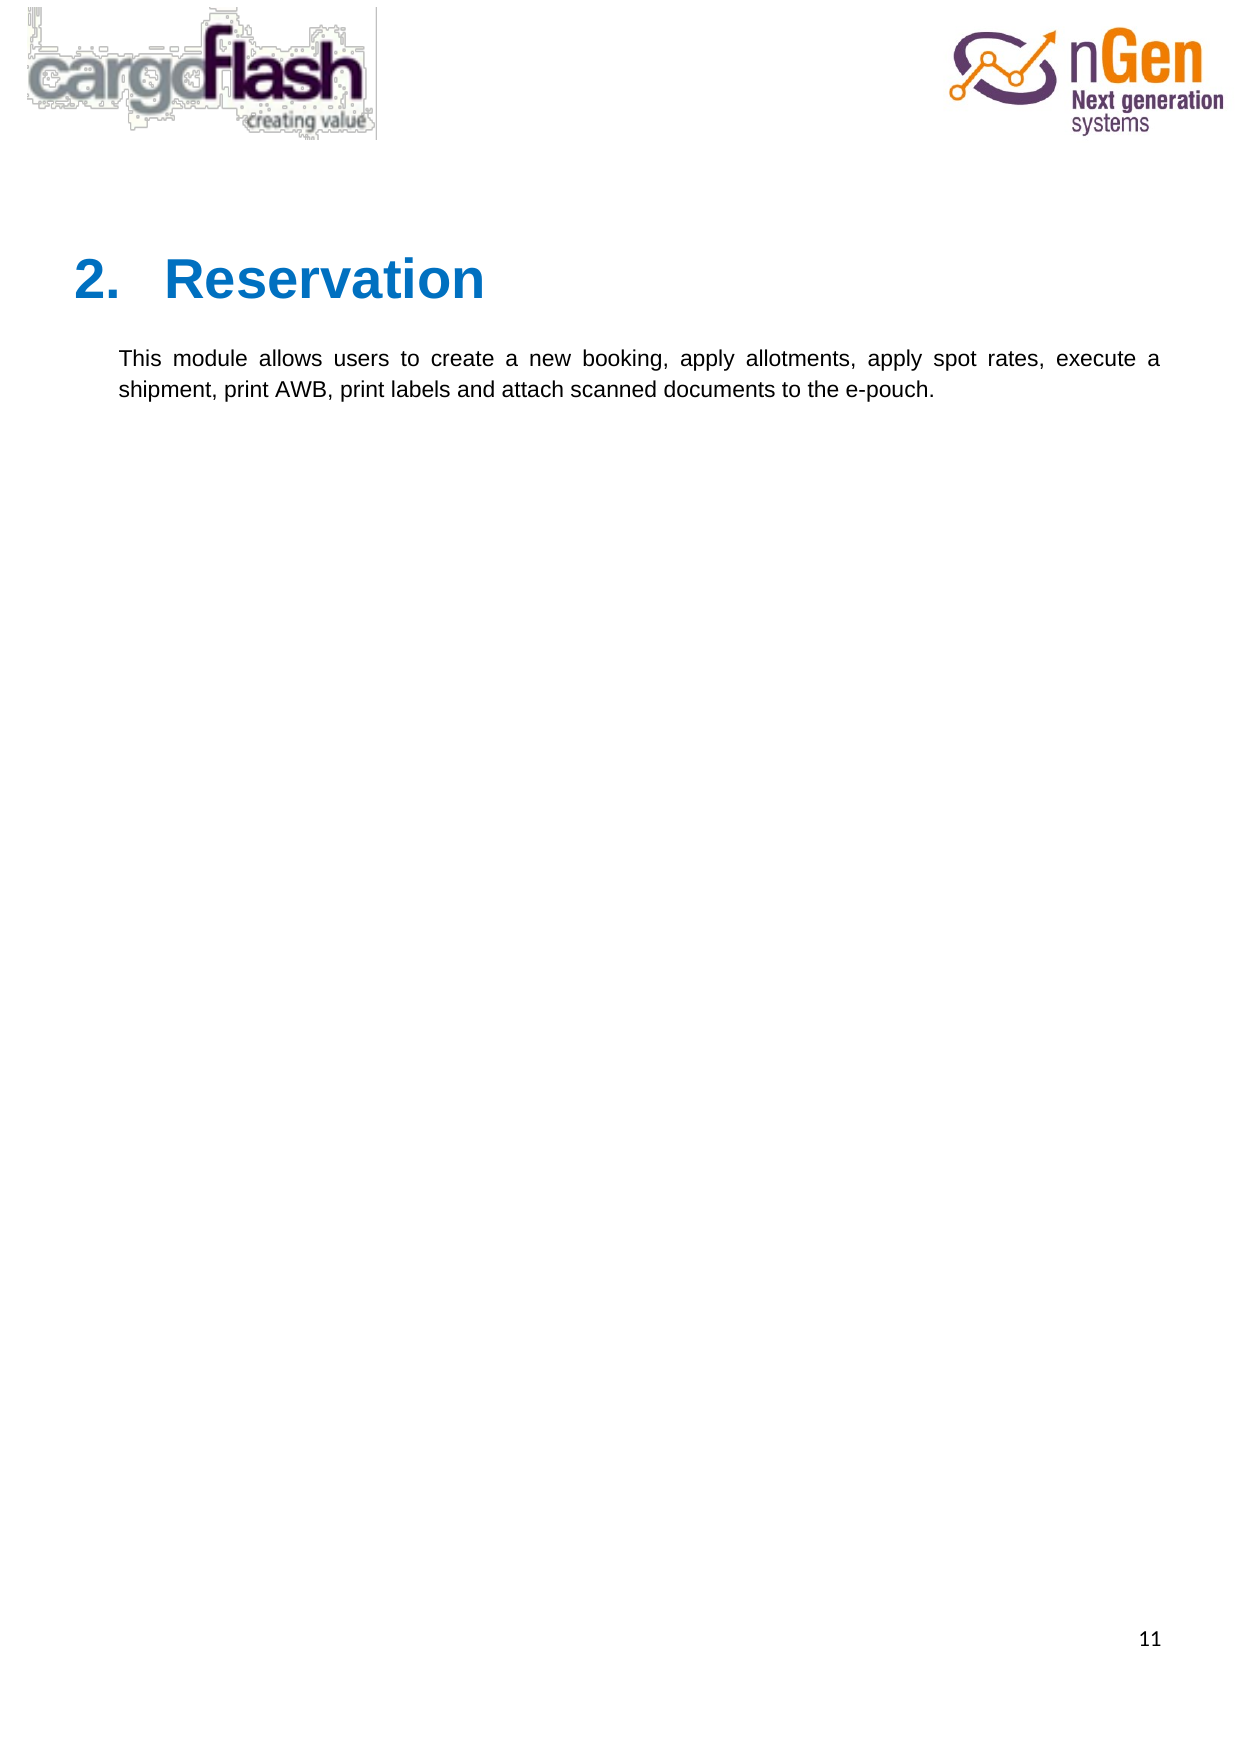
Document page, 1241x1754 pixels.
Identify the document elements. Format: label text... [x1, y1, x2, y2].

picture [931, 2, 1240, 150]
subtitle Reservation [74, 246, 1161, 311]
picture [27, 7, 379, 140]
subtitle This module allows users to create a new booking, apply allotments, apply spot rates, execute a shipment, print AWB, print labels and attach scanned documents to the e-pouch. [118, 345, 1161, 402]
